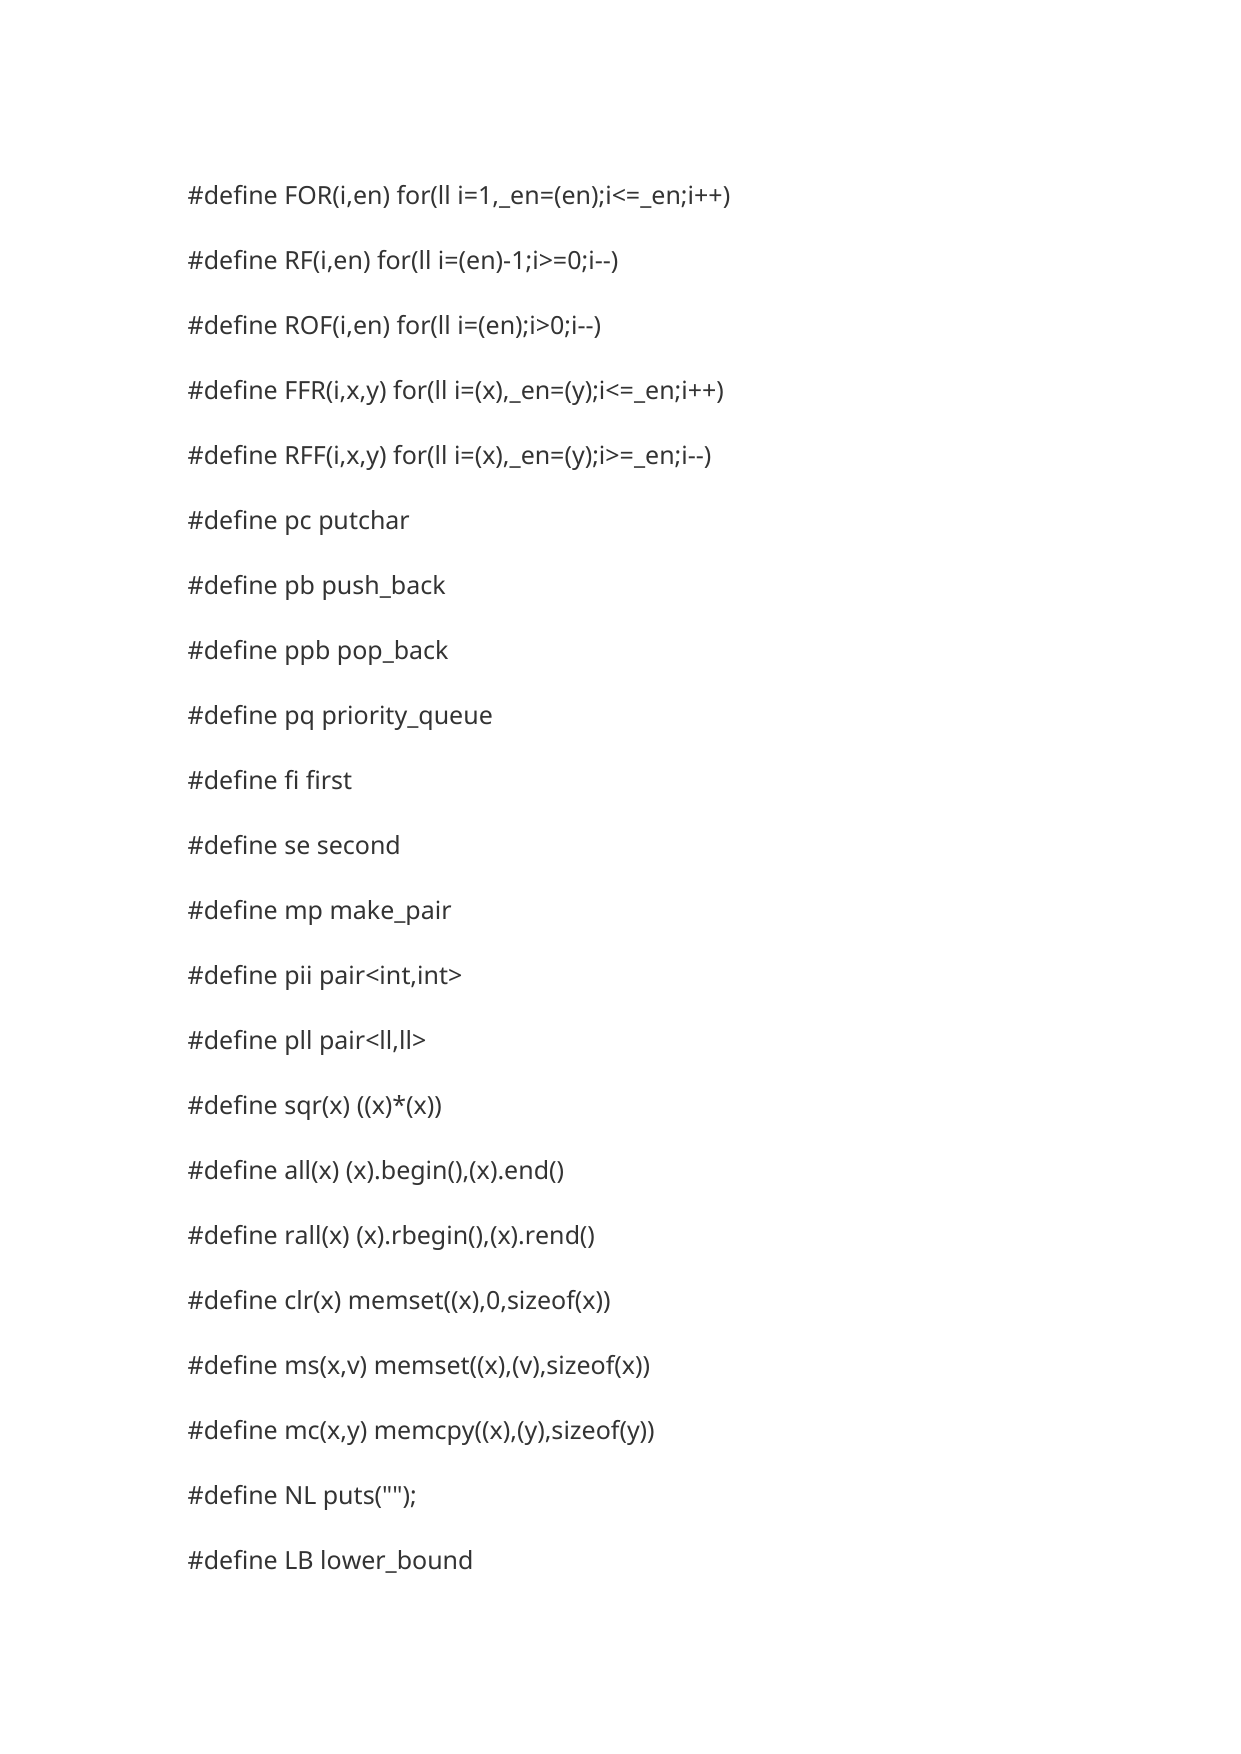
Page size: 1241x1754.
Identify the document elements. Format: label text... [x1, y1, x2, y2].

text #define pb push_back [187, 552, 1053, 617]
text #define pll pair<ll,ll> [187, 1007, 1053, 1072]
text #define FOR(i,en) for(ll i=1,_en=(en);i<=_en;i++) [187, 162, 1053, 227]
text #define all(x) (x).begin(),(x).end() [187, 1137, 1053, 1202]
text #define FFR(i,x,y) for(ll i=(x),_en=(y);i<=_en;i++) [187, 357, 1053, 422]
text #define fi first [187, 747, 1053, 812]
text #define clr(x) memset((x),0,sizeof(x)) [187, 1267, 1053, 1332]
text #define mp make_pair [187, 877, 1053, 942]
text #define NL puts(""); [187, 1462, 1053, 1527]
text #define ppb pop_back [187, 617, 1053, 682]
text #define RFF(i,x,y) for(ll i=(x),_en=(y);i>=_en;i--) [187, 422, 1053, 487]
text #define ROF(i,en) for(ll i=(en);i>0;i--) [187, 292, 1053, 357]
text #define sqr(x) ((x)*(x)) [187, 1072, 1053, 1137]
text #define RF(i,en) for(ll i=(en)-1;i>=0;i--) [187, 227, 1053, 292]
text #define LB lower_bound [187, 1527, 1053, 1592]
text #define pq priority_queue [187, 682, 1053, 747]
text #define ms(x,v) memset((x),(v),sizeof(x)) [187, 1332, 1053, 1397]
text #define mc(x,y) memcpy((x),(y),sizeof(y)) [187, 1397, 1053, 1462]
text #define se second [187, 812, 1053, 877]
text #define rall(x) (x).rbegin(),(x).rend() [187, 1202, 1053, 1267]
text #define pii pair<int,int> [187, 942, 1053, 1007]
text #define pc putchar [187, 487, 1053, 552]
